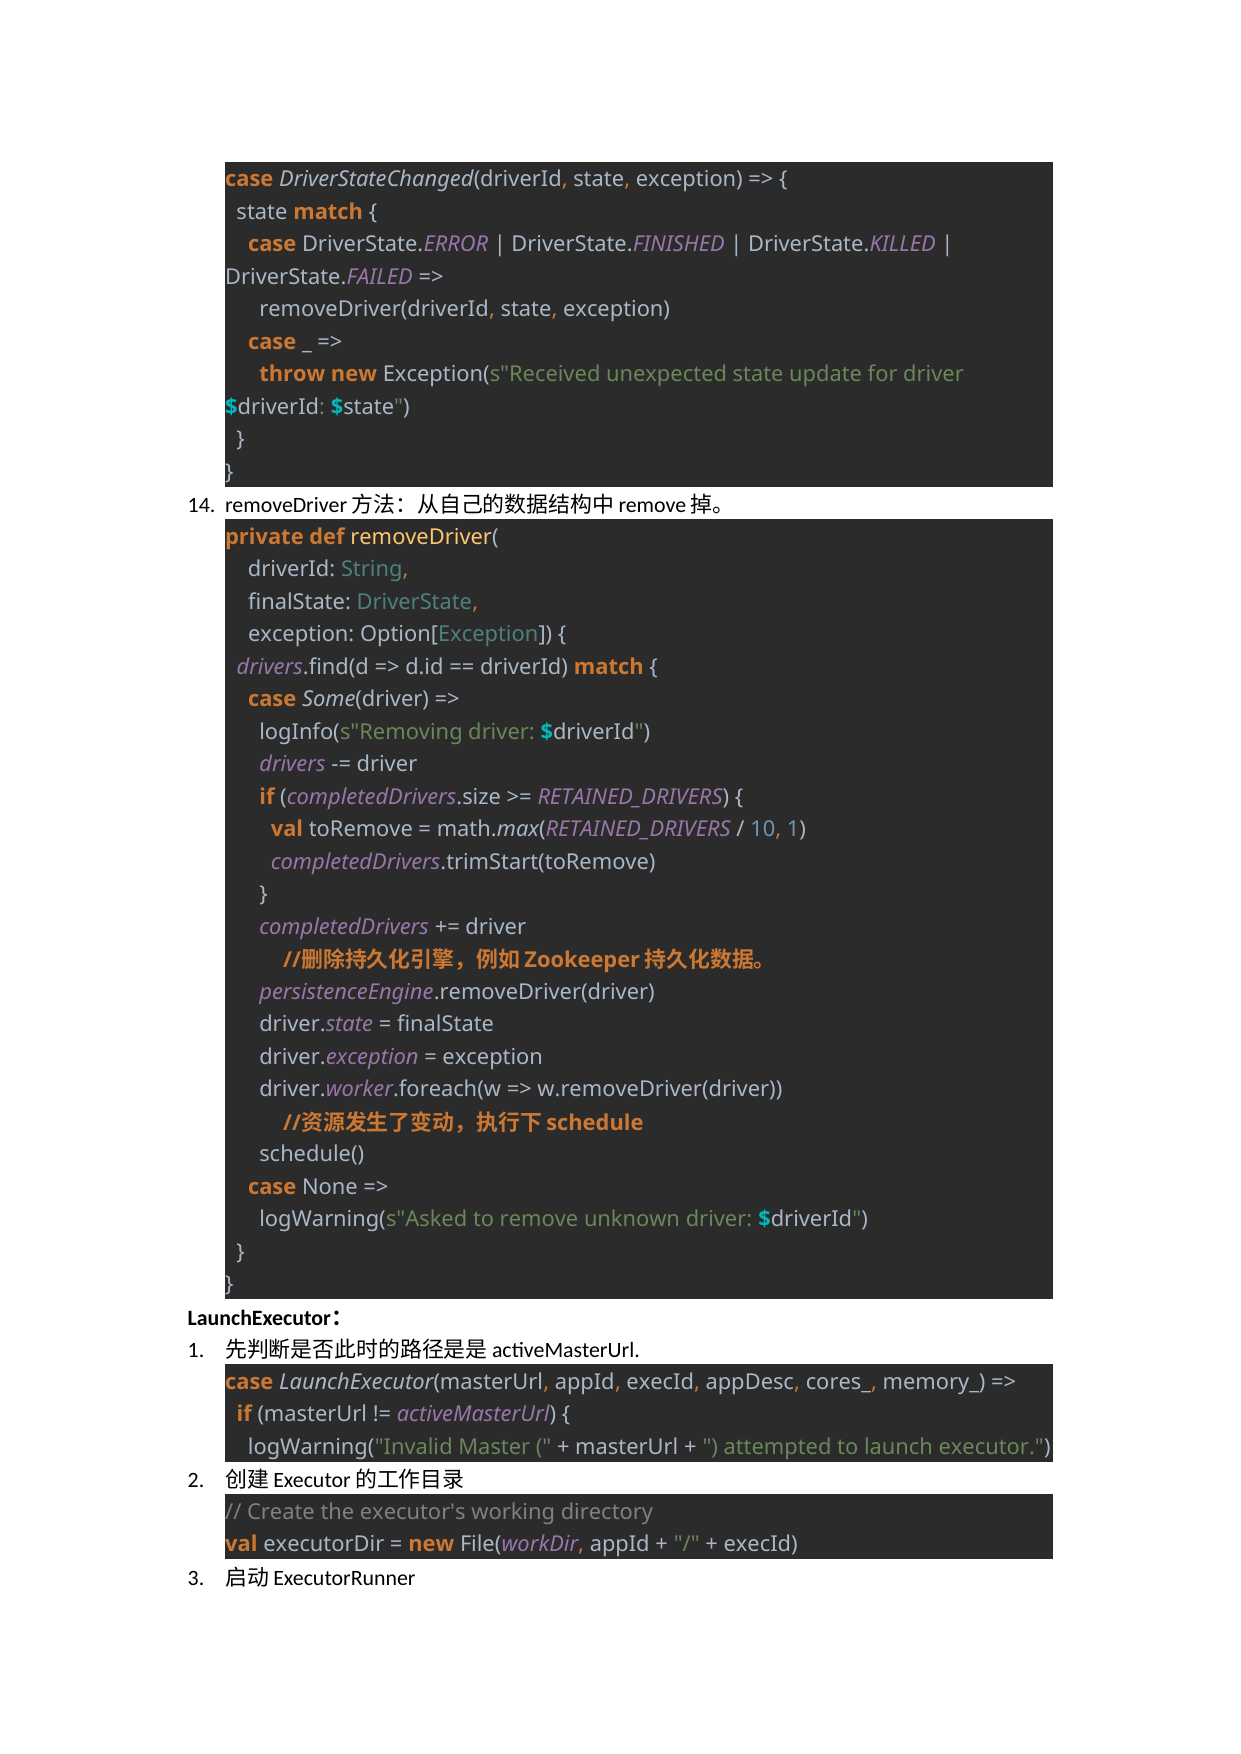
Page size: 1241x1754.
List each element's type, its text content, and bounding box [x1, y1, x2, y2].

text // Create the executor's working directory val executorDir = new File(workDir, appId + "/" + execId) [225, 1494, 1053, 1559]
text //删除持久化引擎，例如Zookeeper持久化数据。 persistenceEngine.removeDriver(driver) driver.state = finalState driver.exception = exception driver.worker.foreach(w => w.removeDriver(driver)) [225, 942, 1053, 1104]
text //资源发生了变动，执行下schedule schedule() case None => logWarning(s"Asked to remove unknown driver: $driverId") } } [225, 1104, 1053, 1299]
list removeDriver方法：从自己的数据结构中remove掉。 [187, 487, 1053, 519]
list 创建Executor的工作目录 [187, 1462, 1053, 1494]
text LaunchExecutor： [187, 1299, 1053, 1332]
text private def removeDriver( driverId: String, finalState: DriverState, exception: Option[Exception]) { drivers.find(d => d.id == driverId) match { case Some(driver) => logInfo(s"Removing driver: $driverId") drivers -= driver if (completedDrivers.size >= RETAINED_DRIVERS) { val toRemove = math.max(RETAINED_DRIVERS / 10, 1) completedDrivers.trimStart(toRemove) } completedDrivers += driver [225, 519, 1053, 942]
list 先判断是否此时的路径是是activeMasterUrl. [187, 1332, 1053, 1364]
text case LaunchExecutor(masterUrl, appId, execId, appDesc, cores_, memory_) => if (masterUrl != activeMasterUrl) { logWarning("Invalid Master (" + masterUrl + ") attempted to launch executor.") [225, 1364, 1053, 1462]
text case DriverStateChanged(driverId, state, exception) => { state match { case DriverState.ERROR | DriverState.FINISHED | DriverState.KILLED | DriverState.FAILED => removeDriver(driverId, state, exception) case _ => throw new Exception(s"Received unexpected state update for driver $driverId: $state") } } [225, 162, 1053, 487]
list 启动ExecutorRunner [187, 1559, 1053, 1592]
